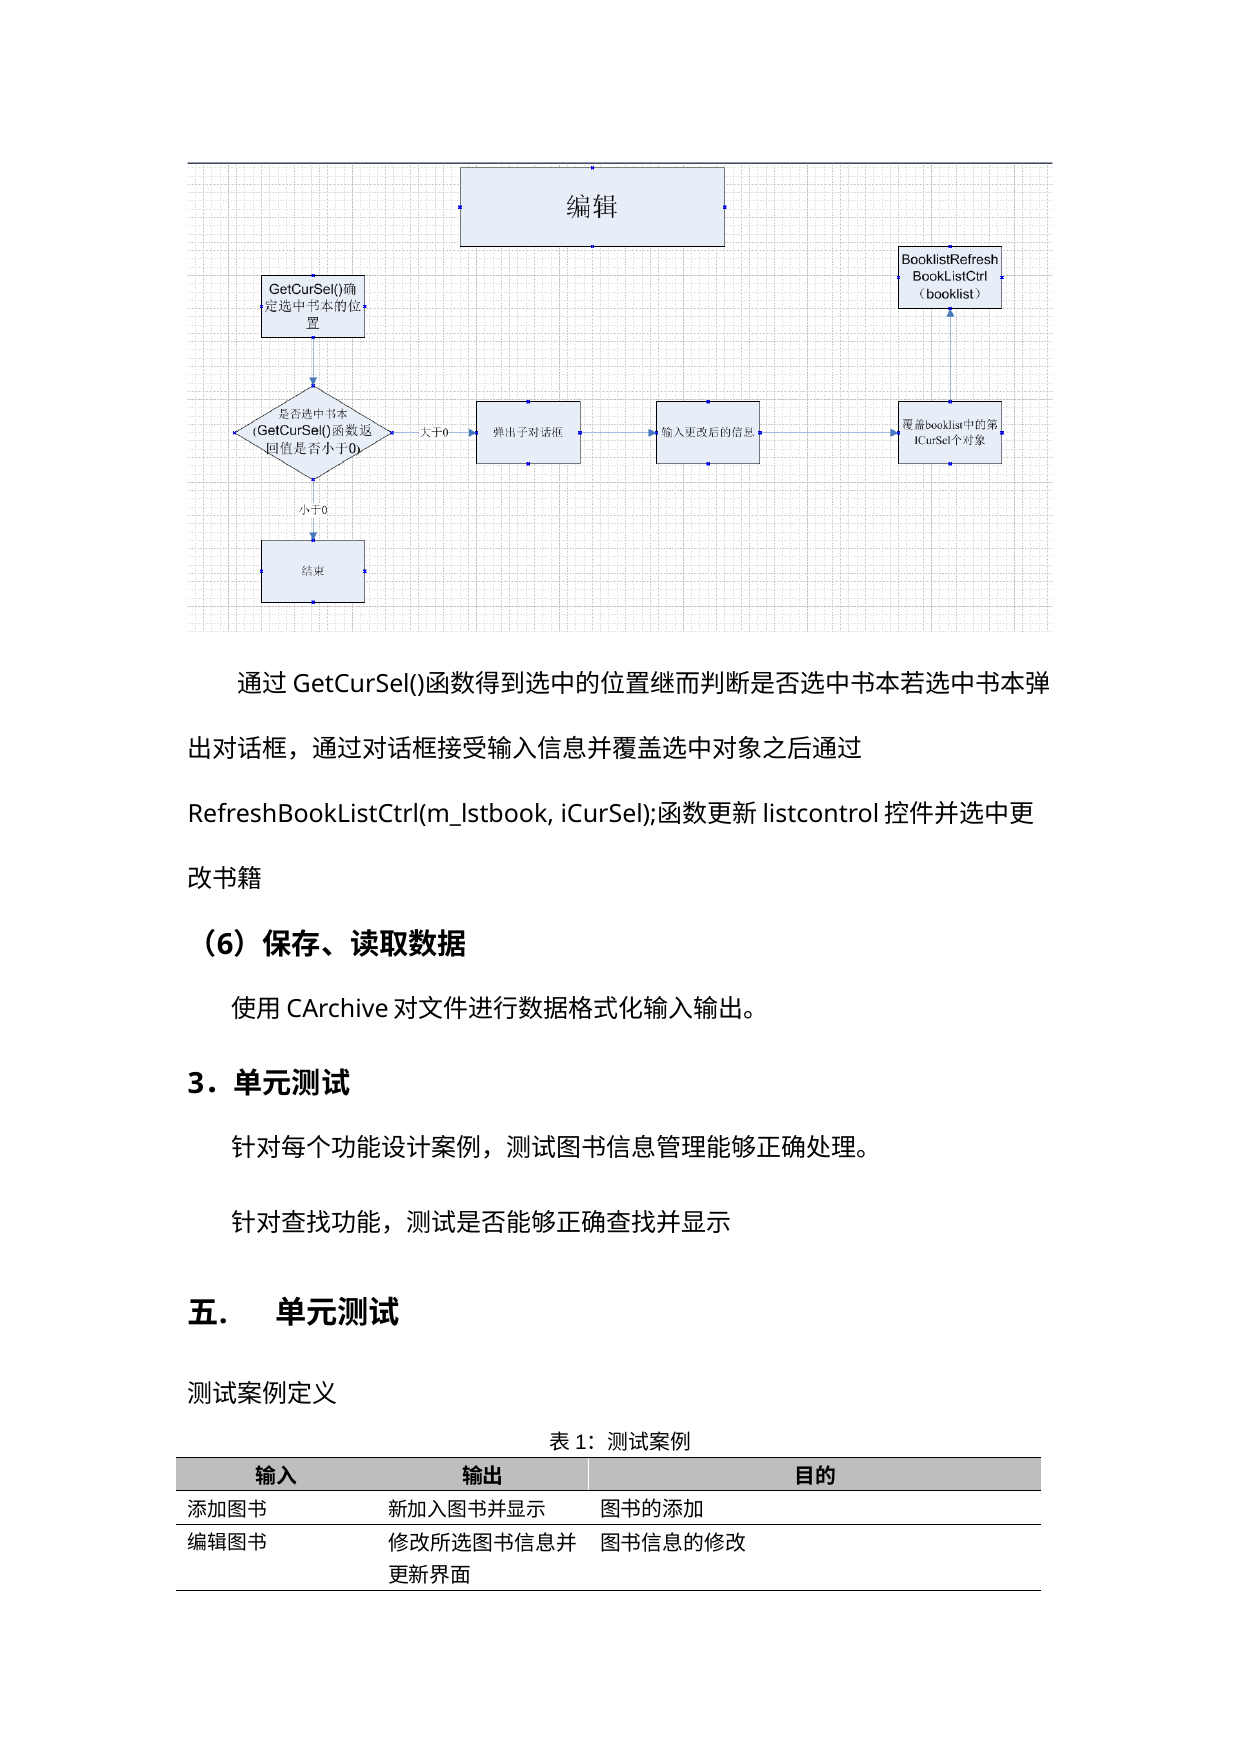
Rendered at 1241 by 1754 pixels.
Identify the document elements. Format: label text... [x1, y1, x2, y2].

list 单元测试 [187, 1048, 1053, 1113]
table_header 目的 [589, 1458, 1041, 1490]
text 针对每个功能设计案例，测试图书信息管理能够正确处理。 [187, 1113, 1053, 1178]
table_cell 添加图书 [176, 1491, 377, 1524]
list 保存、读取数据 [187, 909, 1053, 974]
table_cell 图书的添加 [589, 1491, 1041, 1524]
table_header 输出 [377, 1458, 588, 1490]
text 通过GetCurSel()函数得到选中的位置继而判断是否选中书本若选中书本弹出对话框，通过对话框接受输入信息并覆盖选中对象之后通过RefreshBookListCtrl(m_lstbook, iCurSel);函数更新listcontrol控件并选中更改书籍 [187, 649, 1053, 909]
picture [187, 162, 1053, 632]
table_header 输入 [176, 1458, 377, 1490]
text 测试案例定义 [187, 1359, 1053, 1424]
text 表 1：测试案例 [187, 1424, 1053, 1457]
table_cell 编辑图书 [176, 1525, 377, 1590]
table_cell 新加入图书并显示 [377, 1491, 588, 1524]
text 使用CArchive对文件进行数据格式化输入输出。 [187, 974, 1053, 1039]
table_cell 修改所选图书信息并更新界面 [377, 1525, 588, 1590]
table_cell 图书信息的修改 [589, 1525, 1041, 1590]
list 单元测试 [187, 1278, 1053, 1343]
text 针对查找功能，测试是否能够正确查找并显示 [187, 1188, 1053, 1253]
